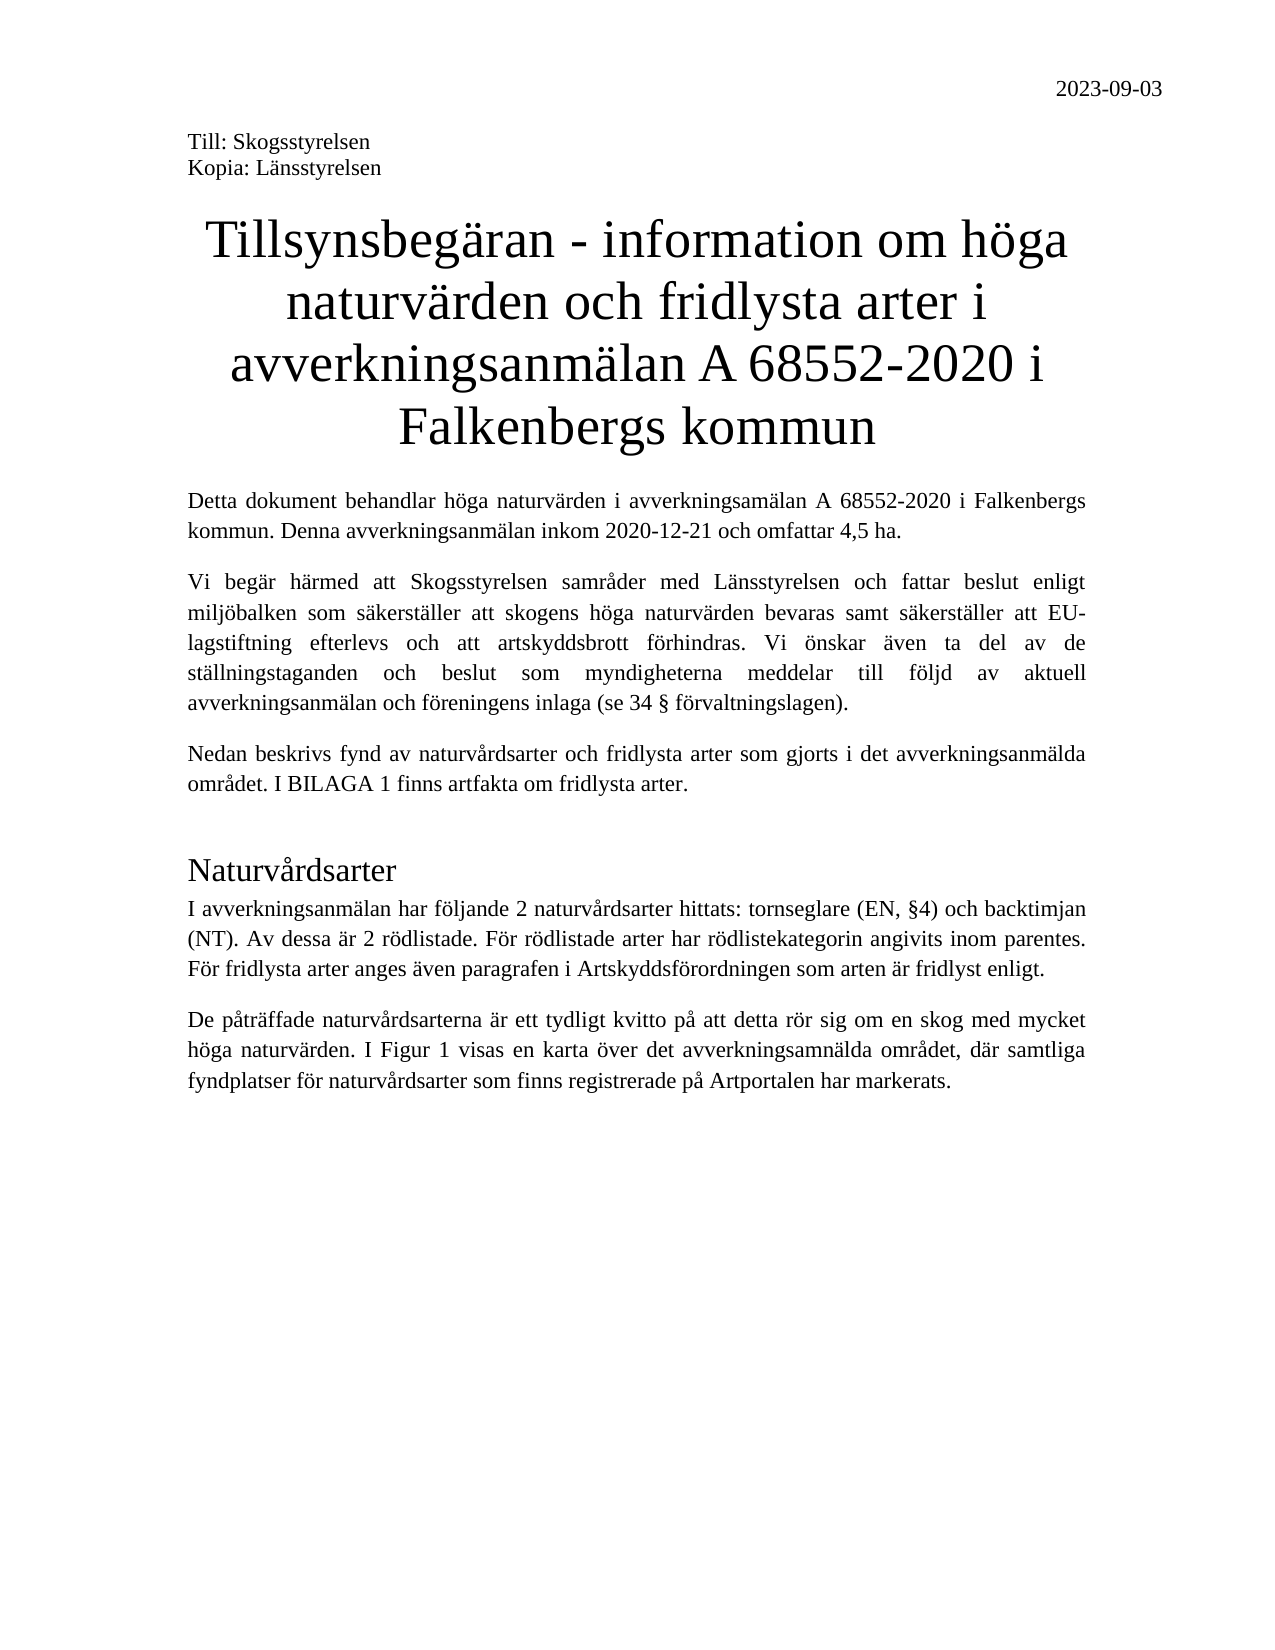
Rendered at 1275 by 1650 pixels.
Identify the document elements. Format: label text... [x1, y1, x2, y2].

subtitle Naturvårdsarter [187, 851, 1087, 889]
text De påträffade naturvårdsarterna är ett tydligt kvitto på att detta rör sig om en skog med mycket höga naturvärden. I Figur 1 visas en karta över det avverkningsamnälda området, där samtliga fyndplatser för naturvårdsarter som finns registrerade på Artportalen har markerats. [187, 1006, 1087, 1093]
text Vi begär härmed att Skogsstyrelsen samråder med Länsstyrelsen och fattar beslut enligt miljöbalken som säkerställer att skogens höga naturvärden bevaras samt säkerställer att EU-lagstiftning efterlevs och att artskyddsbrott förhindras. Vi önskar även ta del av de ställningstaganden och beslut som myndigheterna meddelar till följd av aktuell avverkningsanmälan och föreningens inlaga (se 34 § förvaltningslagen). [187, 568, 1087, 716]
text Detta dokument behandlar höga naturvärden i avverkningsamälan A 68552-2020 i Falkenbergs kommun. Denna avverkningsanmälan inkom 2020-12-21 och omfattar 4,5 ha. [187, 487, 1087, 544]
title Tillsynsbegäran - information om höga naturvärden och fridlysta arter i avverkningsanmälan A 68552-2020 i Falkenbergs kommun [187, 207, 1087, 456]
text I avverkningsanmälan har följande 2 naturvårdsarter hittats: tornseglare (EN, §4) och backtimjan (NT). Av dessa är 2 rödlistade. För rödlistade arter har rödlistekategorin angivits inom parentes. För fridlysta arter anges även paragrafen i Artskyddsförordningen som arten är fridlyst enligt. [187, 895, 1087, 982]
text Nedan beskrivs fynd av naturvårdsarter och fridlysta arter som gjorts i det avverkningsanmälda området. I BILAGA 1 finns artfakta om fridlysta arter. [187, 740, 1087, 797]
